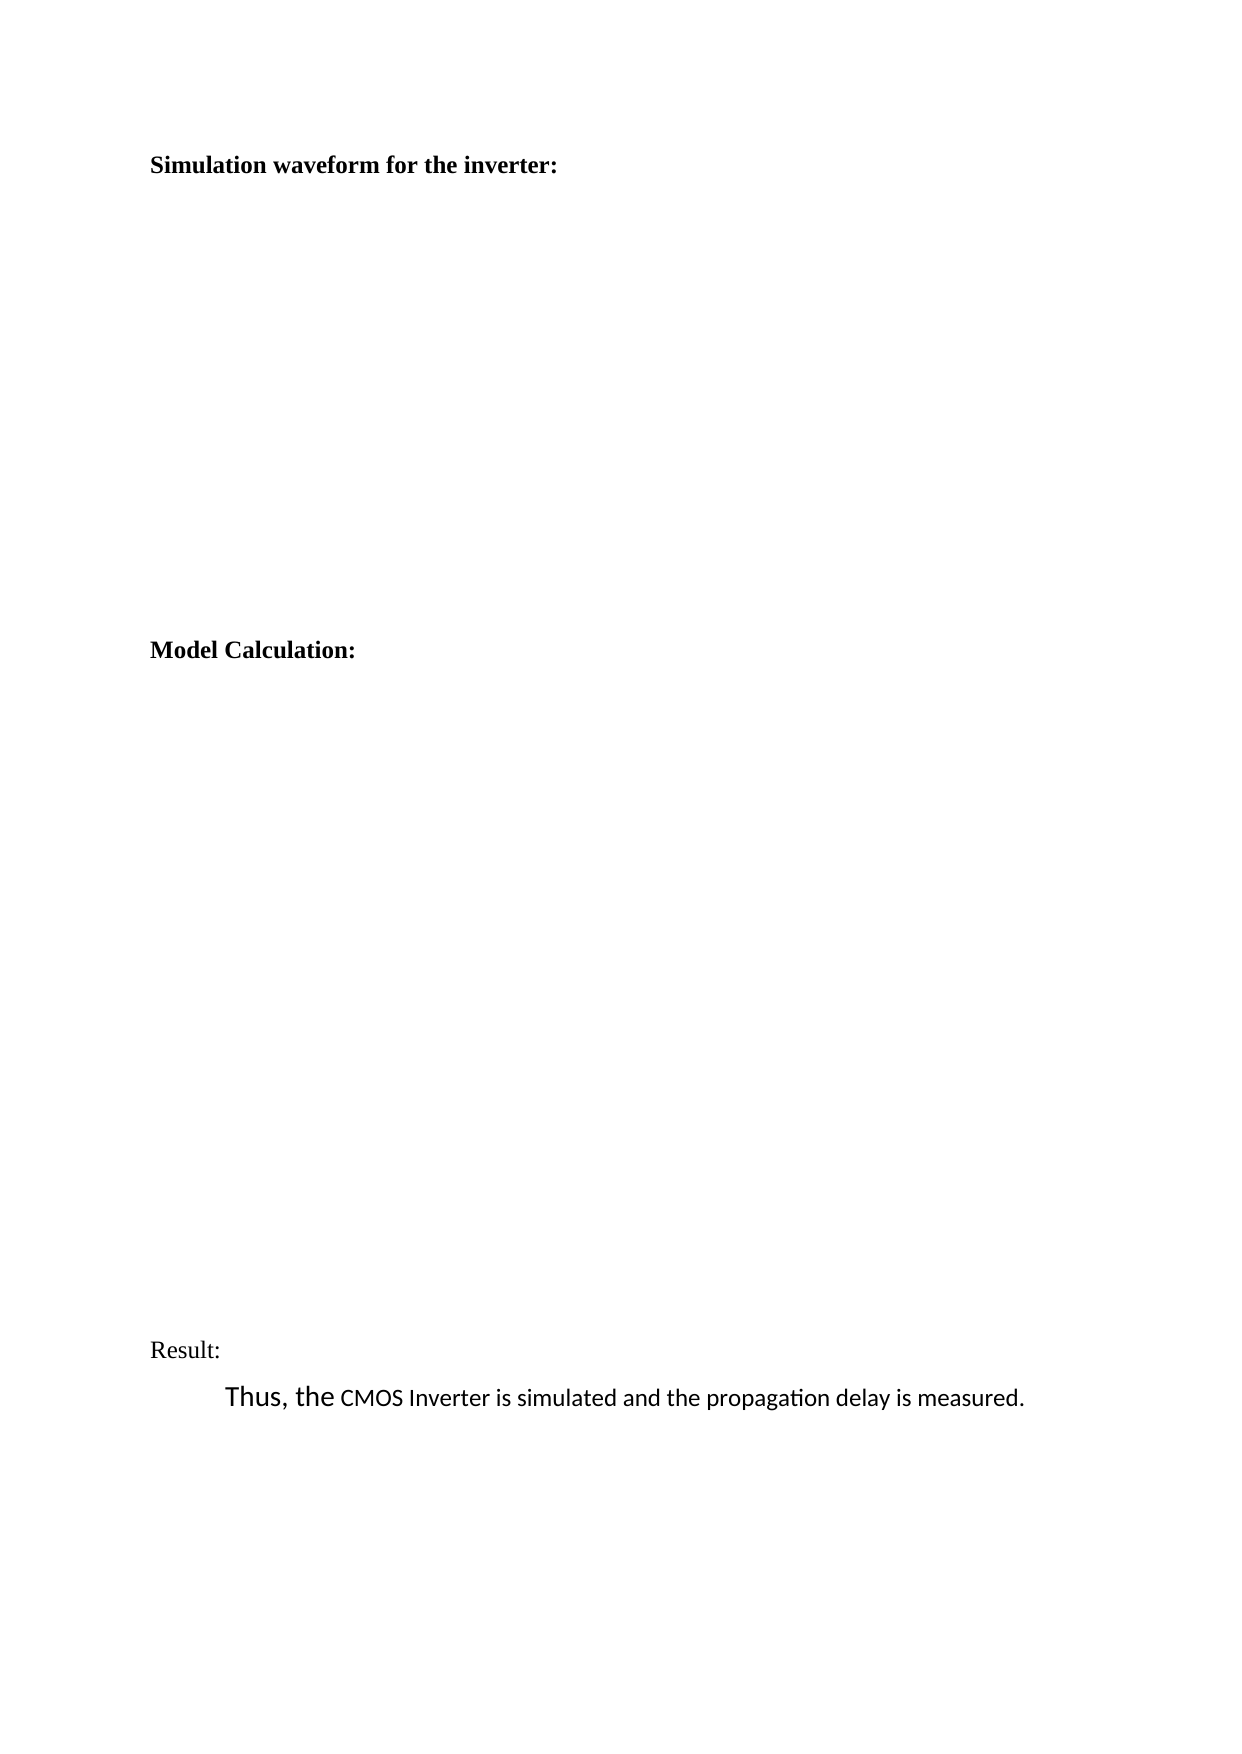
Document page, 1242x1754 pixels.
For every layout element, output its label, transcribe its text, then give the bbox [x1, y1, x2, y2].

text Result: [150, 1335, 1092, 1363]
text Model Calculation: [150, 635, 1092, 663]
text Thus, the CMOS Inverter is simulated and the propagation delay is measured. [150, 1378, 1092, 1413]
text Simulation waveform for the inverter: [150, 150, 1092, 179]
